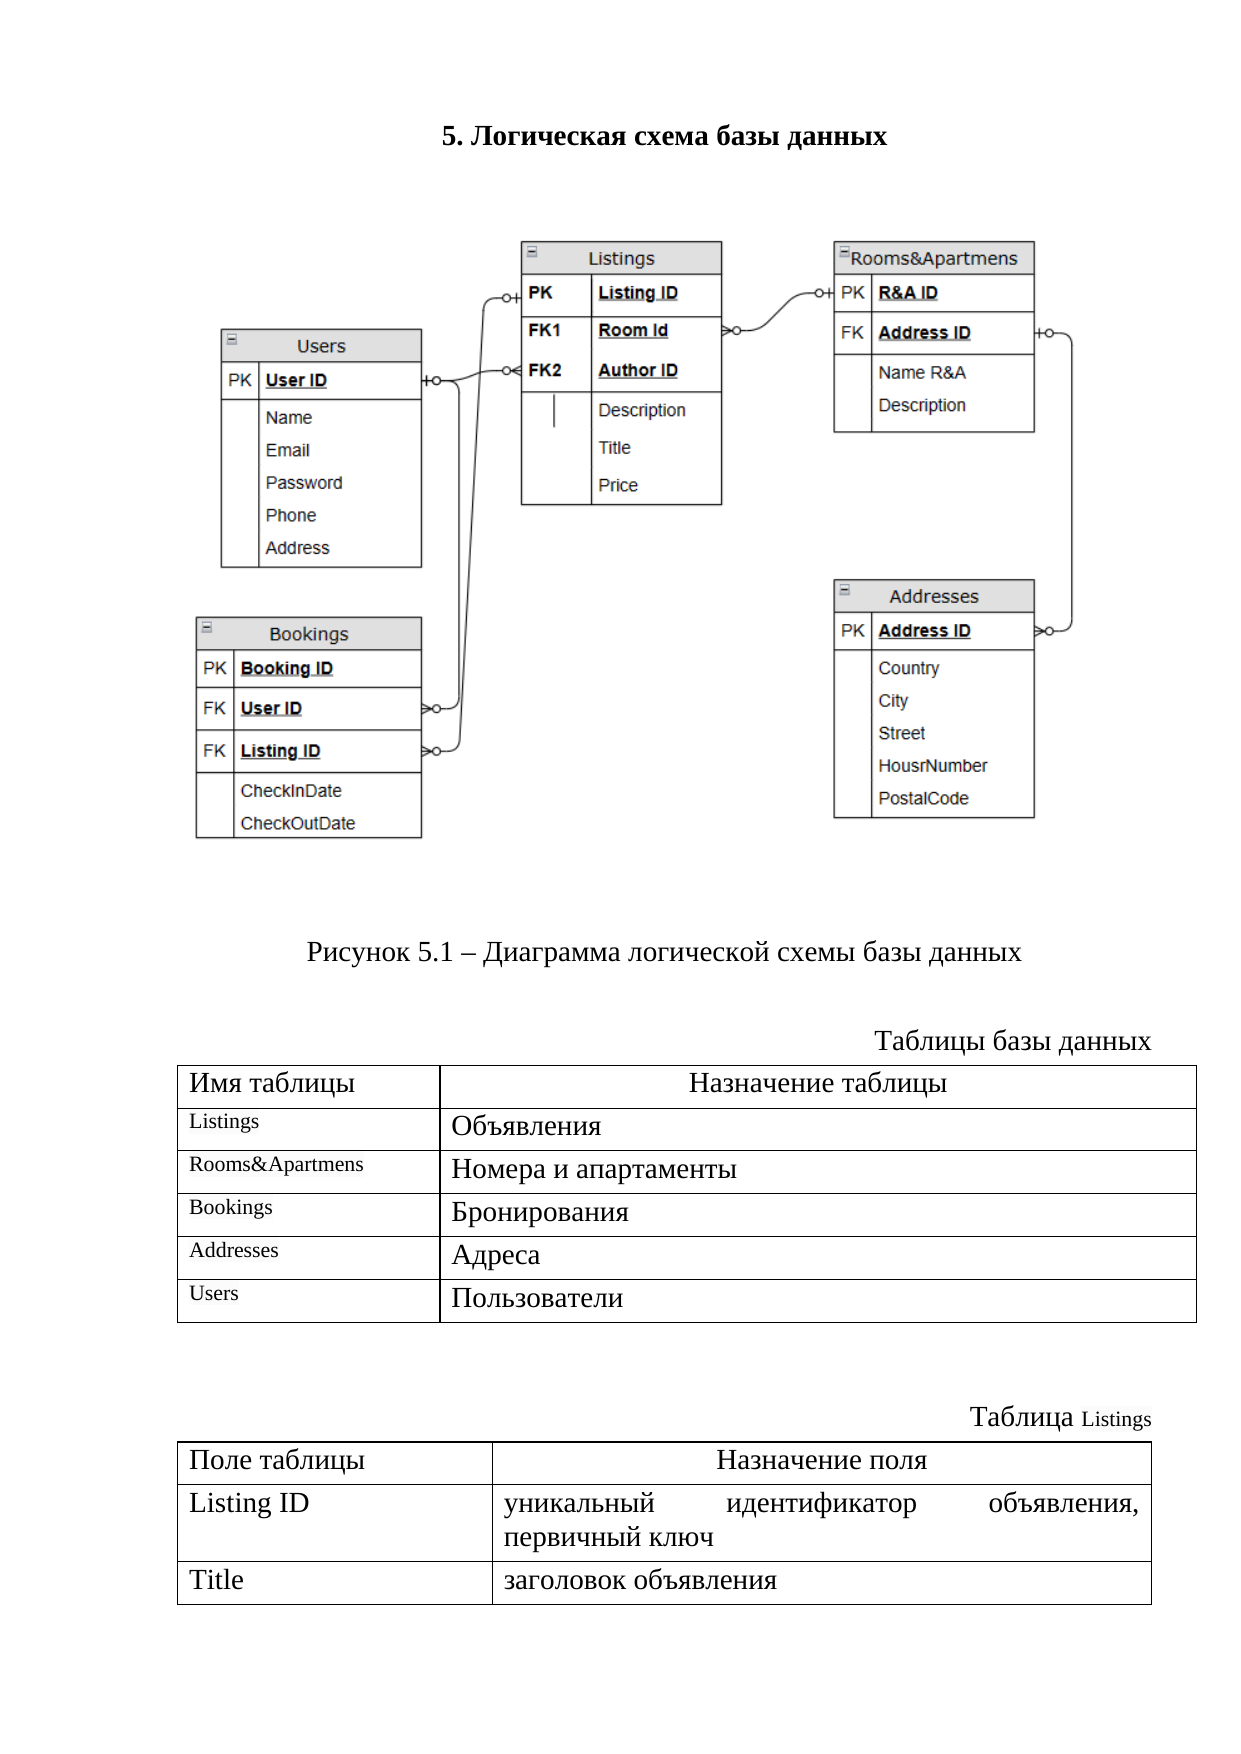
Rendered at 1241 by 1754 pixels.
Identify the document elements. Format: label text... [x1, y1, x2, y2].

table_header Имя таблицы [178, 1066, 439, 1107]
table_cell Listings [178, 1109, 439, 1150]
table_header Назначение поля [493, 1443, 1151, 1484]
table_cell Addresses [178, 1237, 439, 1279]
table_cell Users [178, 1280, 439, 1322]
text Таблицы базы данных [177, 1023, 1152, 1056]
table_cell Listing ID [178, 1485, 492, 1561]
text Рисунок 5.1 – Диаграмма логической схемы базы данных [177, 934, 1152, 967]
table_header Назначение таблицы [441, 1066, 1196, 1107]
table_cell Объявления [441, 1109, 1196, 1150]
table_cell Bookings [178, 1194, 439, 1236]
table_cell Rooms&Apartmens [178, 1151, 439, 1193]
table_cell уникальный идентификатор объявления, первичный ключ [493, 1485, 1151, 1561]
table_cell Адреса [441, 1237, 1196, 1279]
table_header Поле таблицы [178, 1443, 492, 1484]
table_cell заголовок объявления [493, 1562, 1151, 1604]
table_cell Бронирования [441, 1194, 1196, 1236]
text Таблица Listings [177, 1399, 1152, 1433]
table_cell Title [178, 1562, 492, 1604]
table_cell Номера и апартаменты [441, 1151, 1196, 1193]
subtitle 5. Логическая схема базы данных [177, 118, 1152, 152]
picture [177, 176, 1135, 926]
table_cell Пользователи [441, 1280, 1196, 1322]
